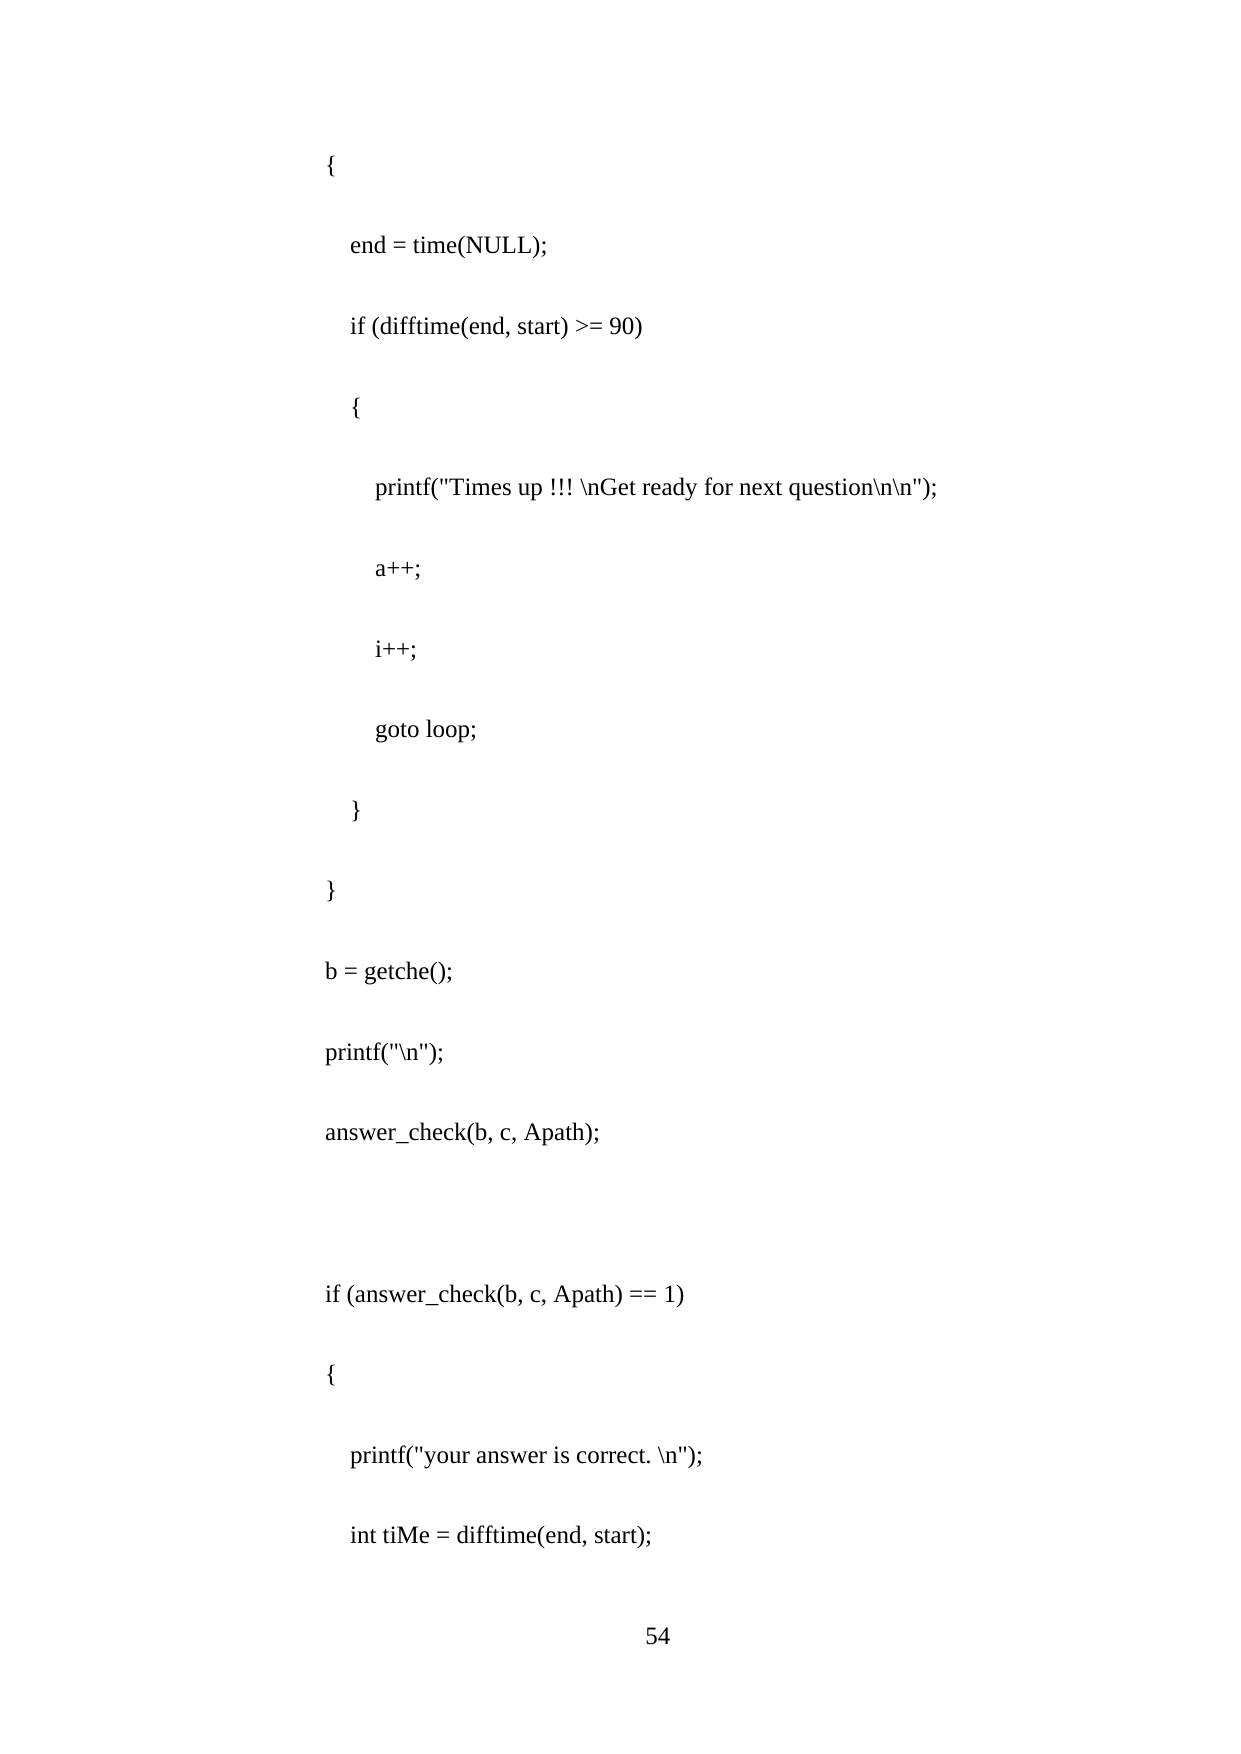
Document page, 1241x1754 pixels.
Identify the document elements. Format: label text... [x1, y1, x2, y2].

text answer_check(b, c, Apath); [225, 1117, 1090, 1146]
text i++; [225, 634, 1090, 662]
text if (difftime(end, start) >= 90) [225, 311, 1090, 340]
text printf("Times up !!! \nGet ready for next question\n\n"); [225, 472, 1090, 501]
text } [225, 795, 1090, 824]
text end = time(NULL); [225, 231, 1090, 259]
text int tiMe = difftime(end, start); [225, 1521, 1090, 1549]
text } [225, 876, 1090, 904]
text if (answer_check(b, c, Apath) == 1) [225, 1279, 1090, 1307]
text printf("your answer is correct. \n"); [225, 1440, 1090, 1469]
text { [225, 150, 1090, 179]
text b = getche(); [225, 956, 1090, 985]
text printf("\n"); [225, 1037, 1090, 1066]
text goto loop; [225, 714, 1090, 743]
text { [225, 392, 1090, 421]
text { [225, 1359, 1090, 1388]
text a++; [225, 553, 1090, 582]
